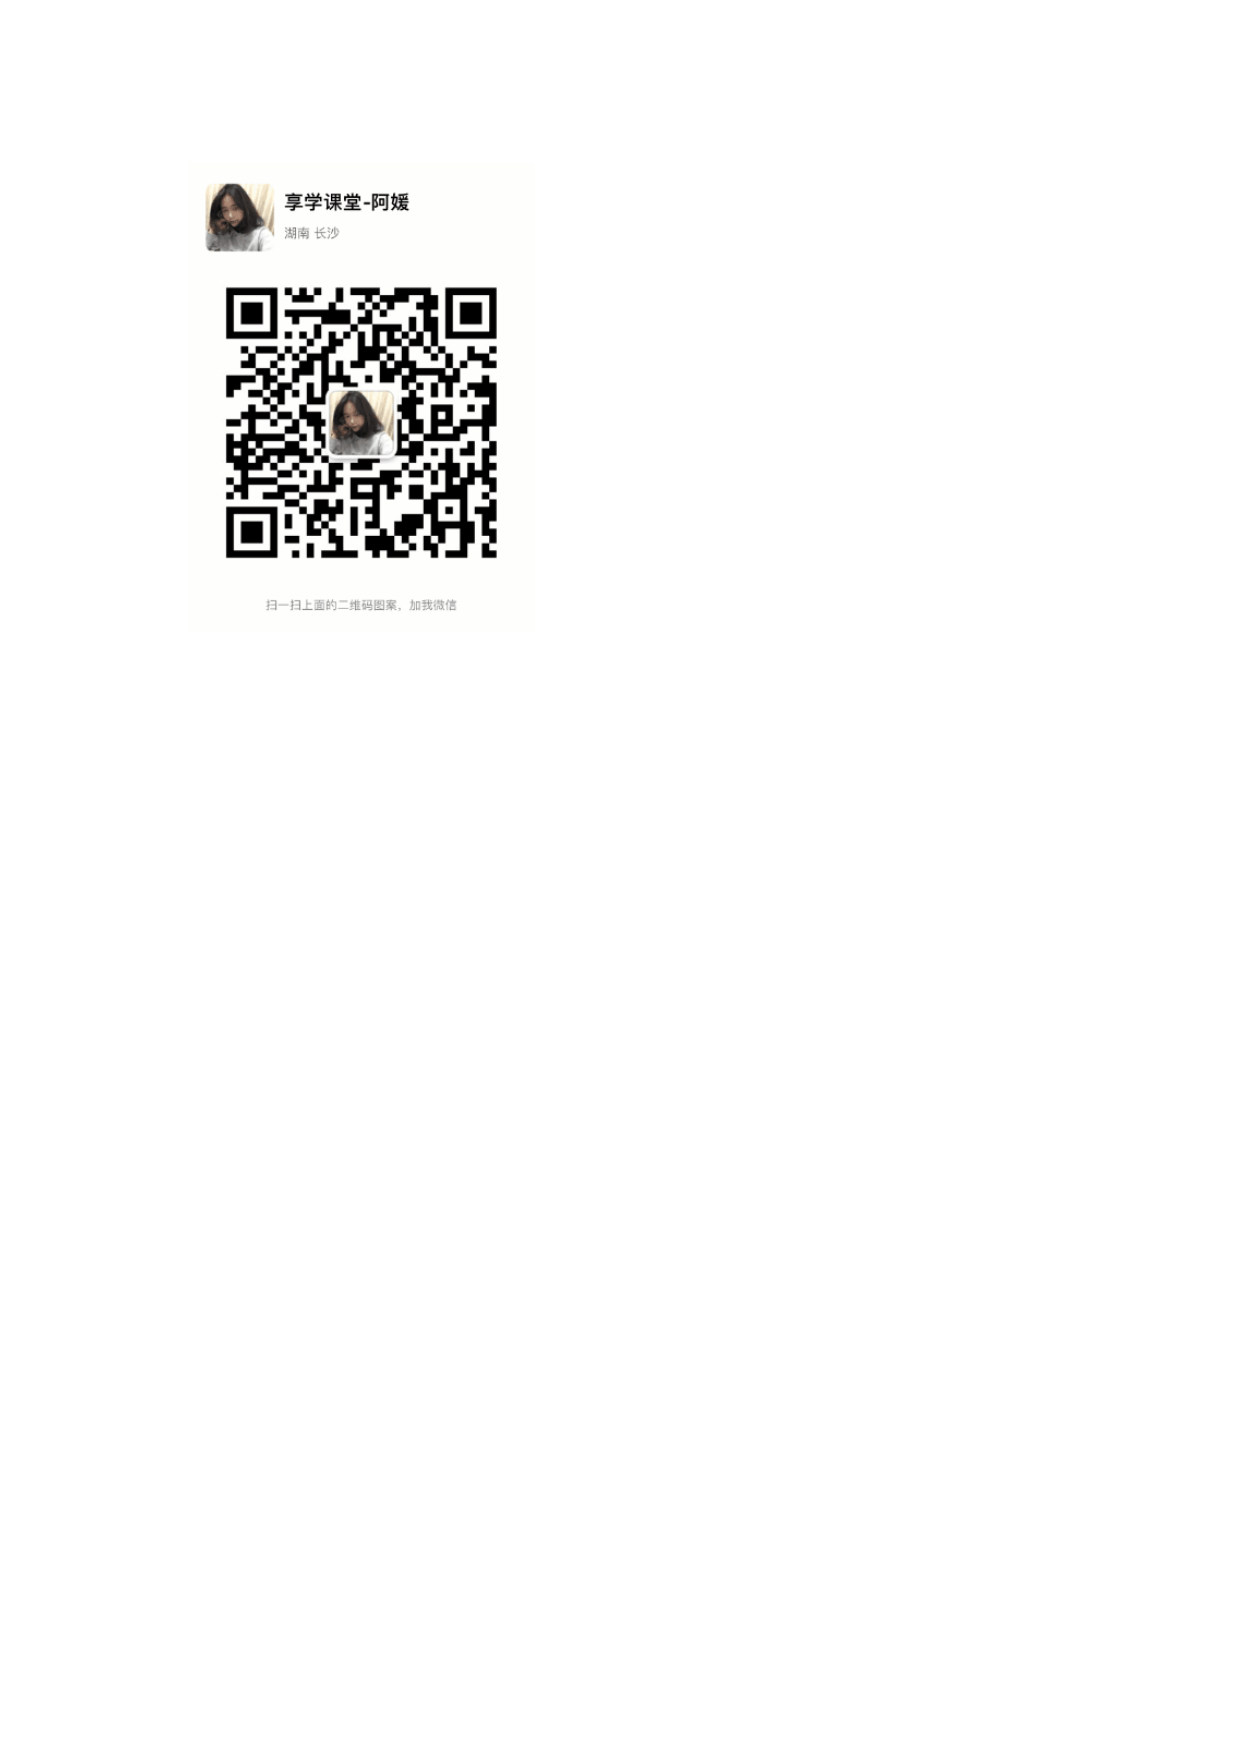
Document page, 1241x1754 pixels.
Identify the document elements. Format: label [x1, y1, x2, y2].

picture [187, 162, 536, 633]
